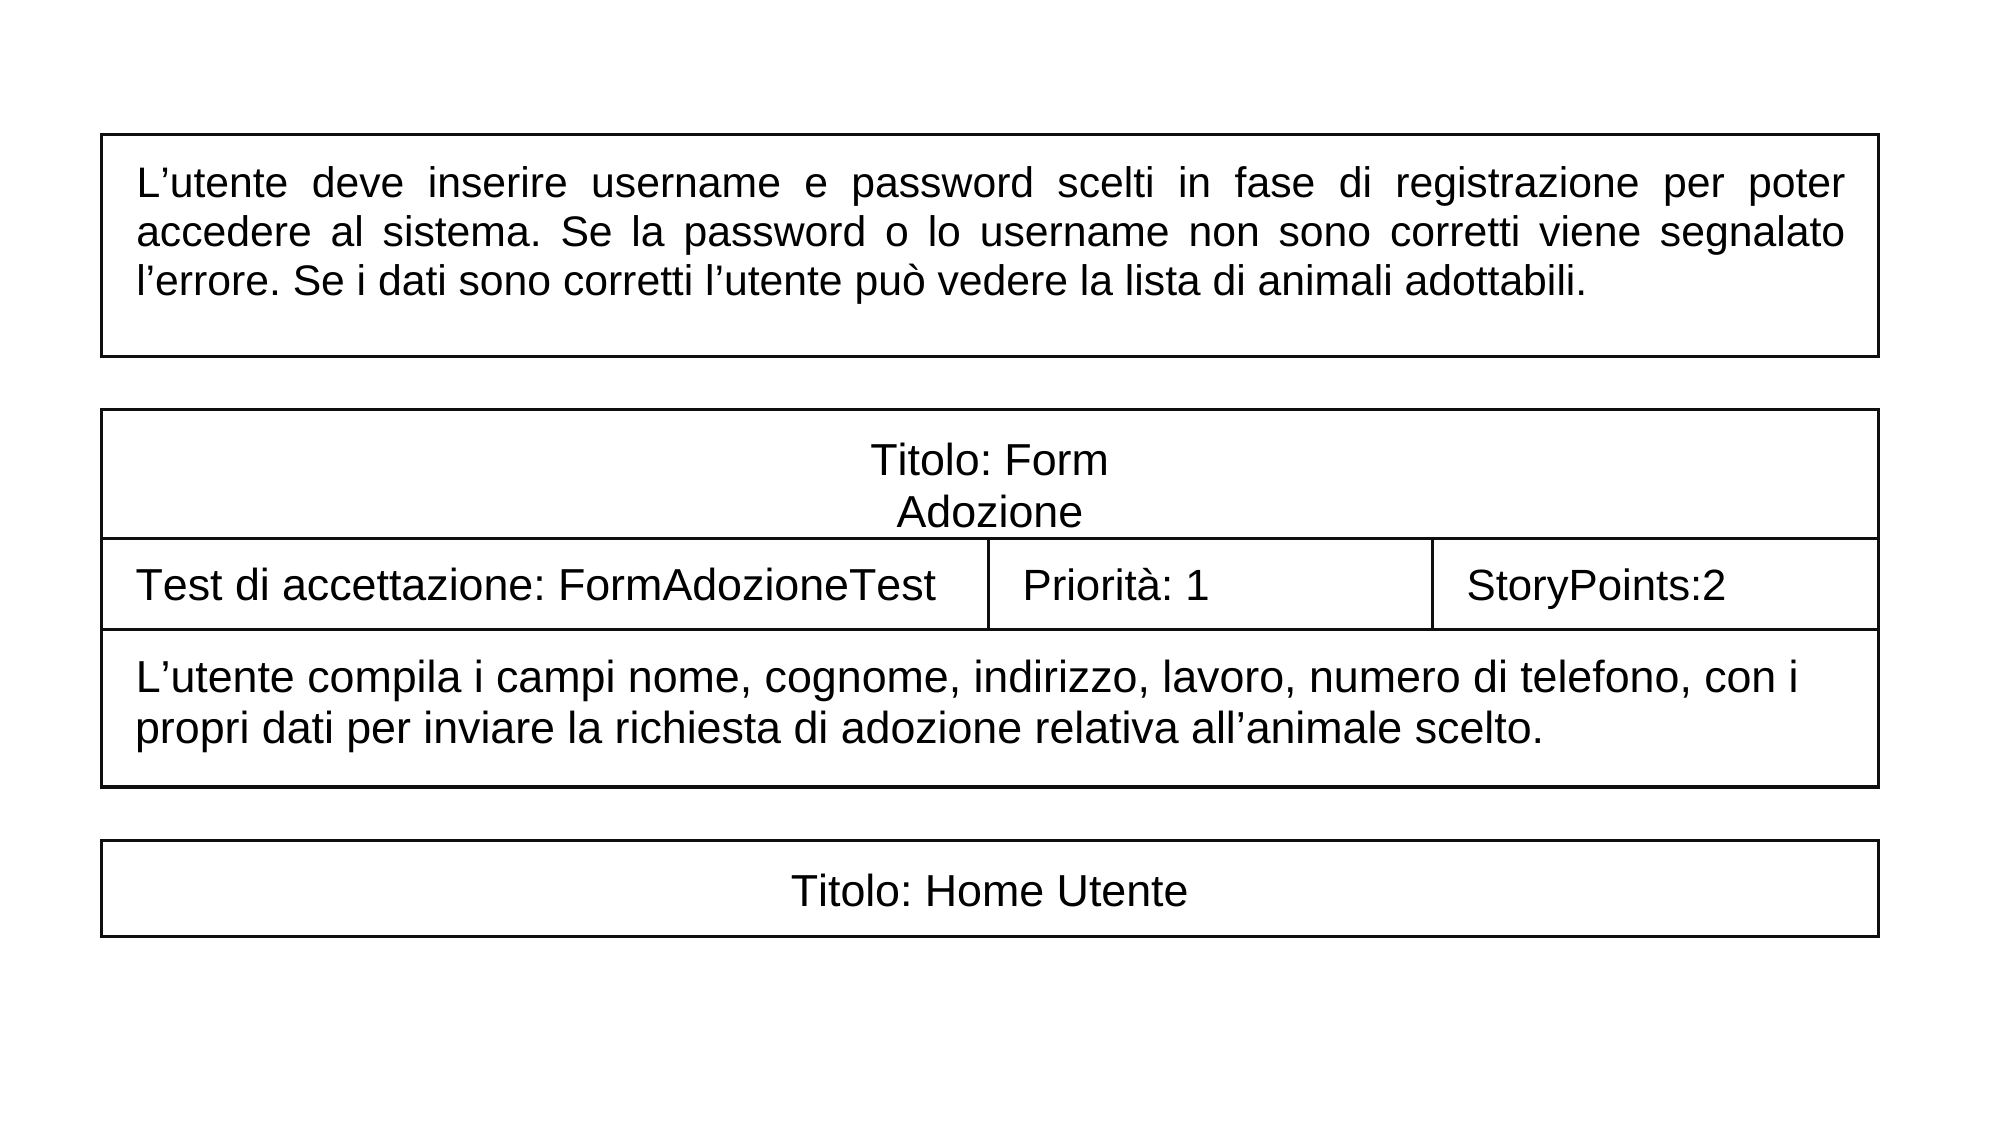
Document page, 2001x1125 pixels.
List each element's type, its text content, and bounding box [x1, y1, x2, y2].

table_header Titolo: Home Utente [103, 842, 1877, 935]
table_cell L’utente compila i campi nome, cognome, indirizzo, lavoro, numero di telefono, con i propri dati per inviare la richiesta di adozione relativa all’animale scelto. [103, 631, 1877, 785]
table_cell Priorità: 1 [990, 540, 1431, 628]
table_cell L’utente deve inserire username e password scelti in fase di registrazione per poter accedere al sistema. Se la password o lo username non sono corretti viene segnalato l’errore. Se i dati sono corretti l’utente può vedere la lista di animali adottabili. [103, 136, 1877, 354]
table_cell StoryPoints:2 [1434, 540, 1877, 628]
table_header Titolo: Form Adozione [103, 411, 1877, 537]
table_cell Test di accettazione: FormAdozioneTest [103, 540, 987, 628]
